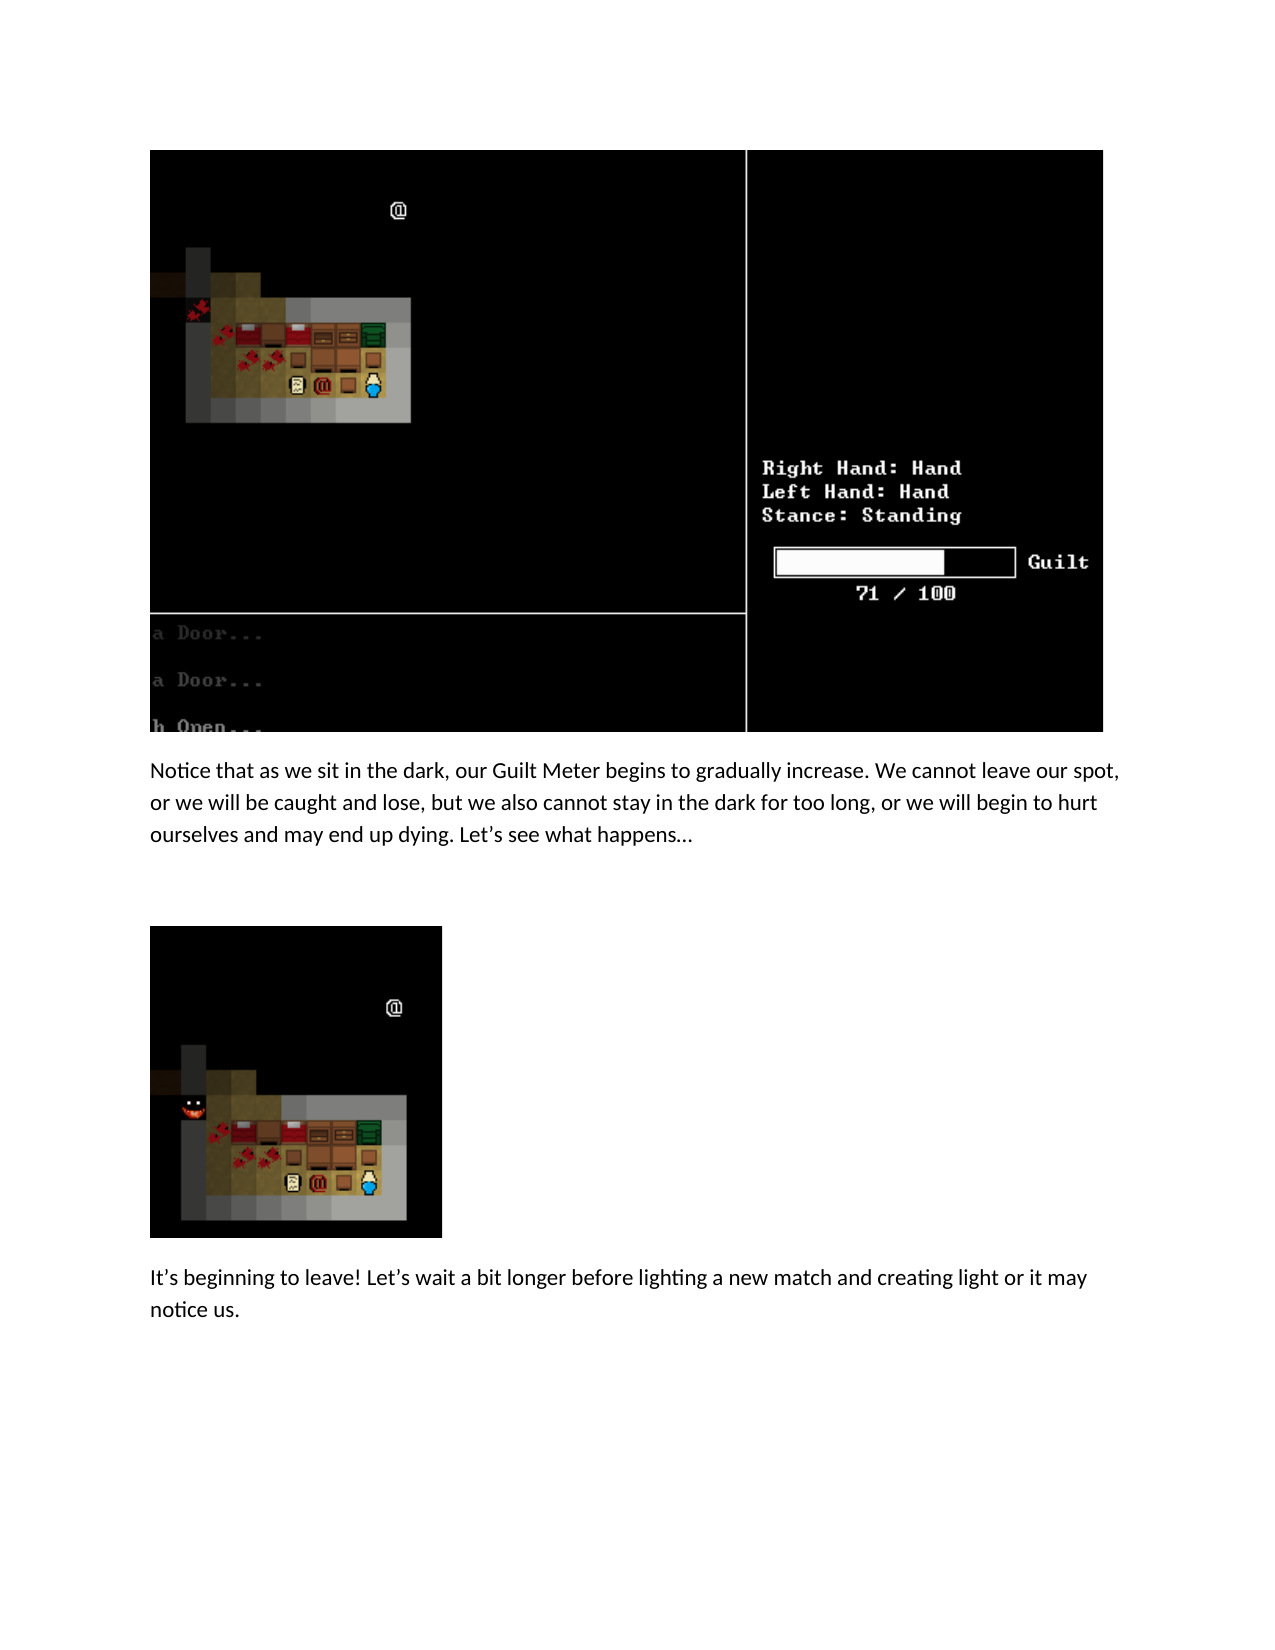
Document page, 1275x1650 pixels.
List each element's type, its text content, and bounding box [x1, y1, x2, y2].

text It’s beginning to leave! Let’s wait a bit longer before lighting a new match and creating light or it may notice us. [150, 1263, 1125, 1323]
text Notice that as we sit in the dark, our Guilt Meter begins to gradually increase. We cannot leave our spot, or we will be caught and lose, but we also cannot stay in the dark for too long, or we will begin to hurt ourselves and may end up dying. Let’s see what happens… [150, 756, 1125, 849]
picture [150, 926, 443, 1238]
picture [150, 150, 1104, 732]
